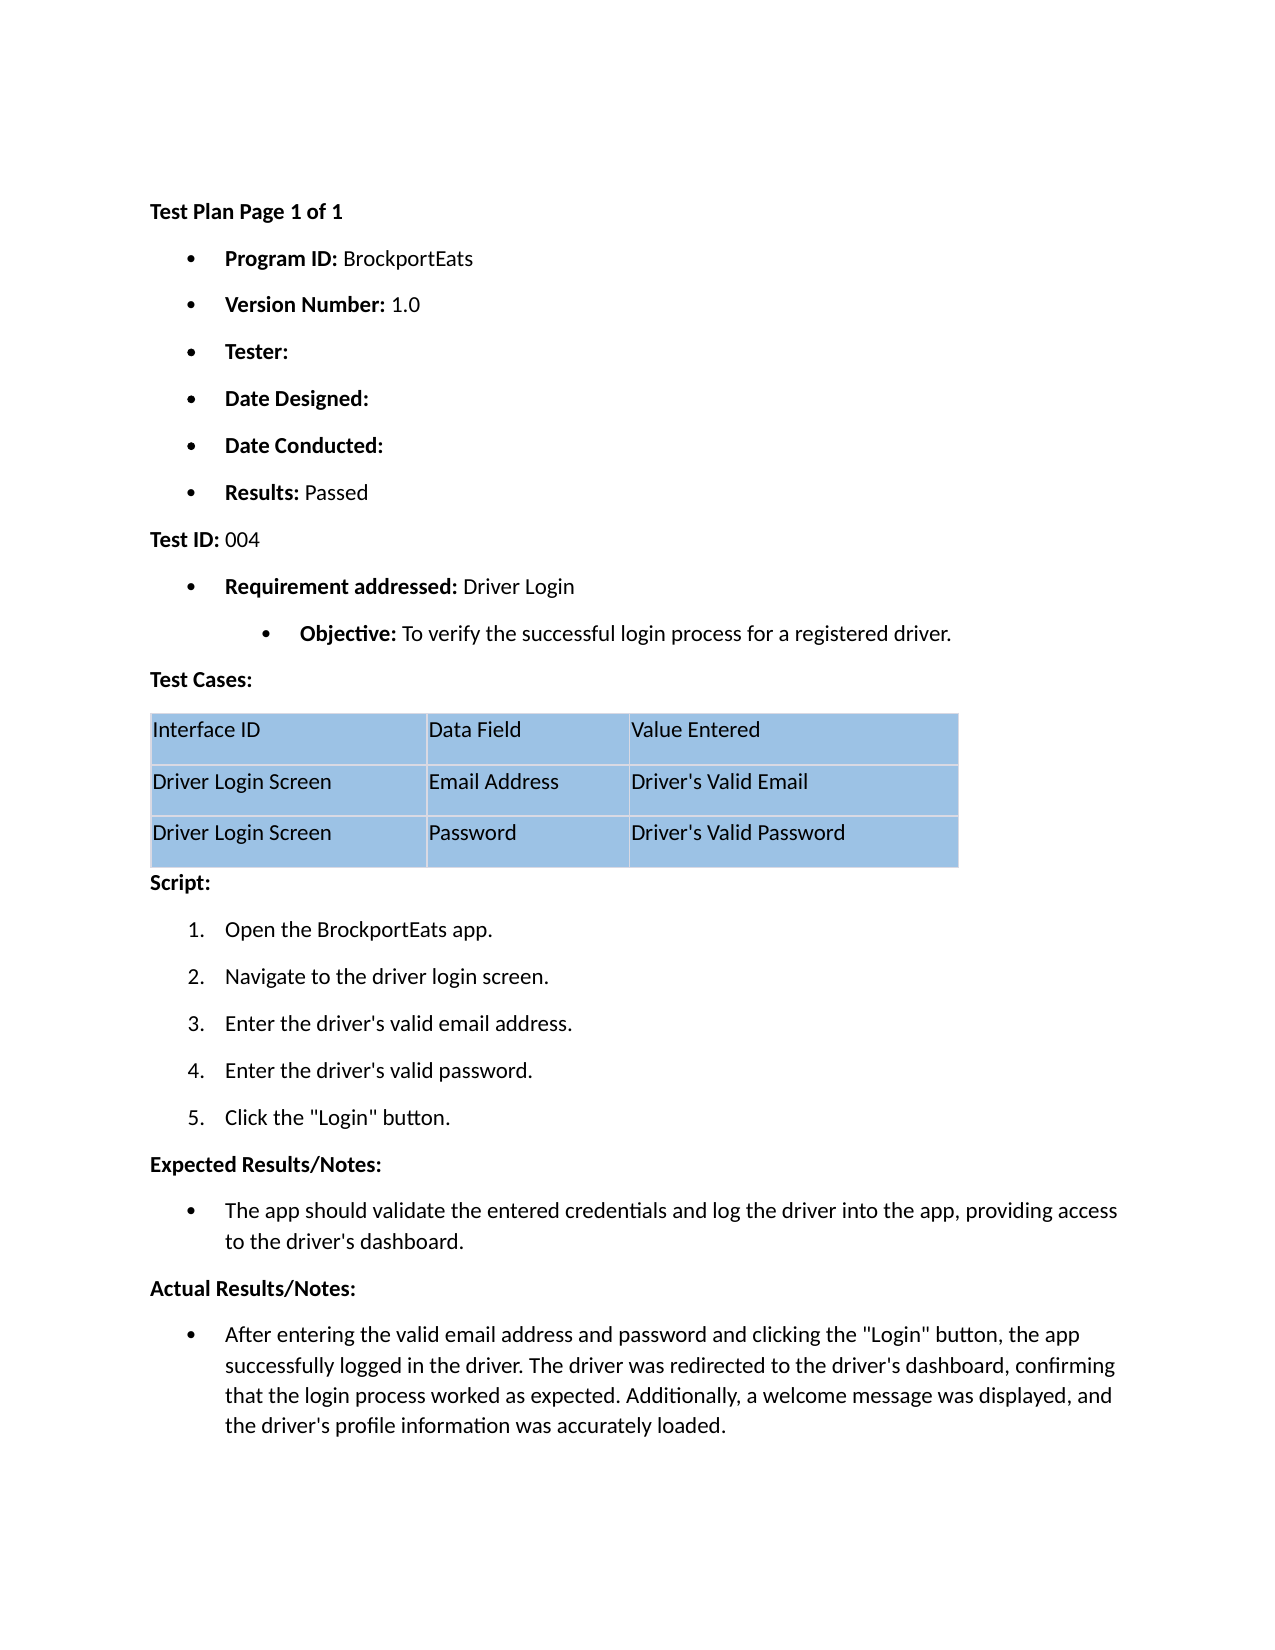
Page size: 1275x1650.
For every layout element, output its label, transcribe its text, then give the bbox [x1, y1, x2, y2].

table_header Interface ID [152, 714, 426, 764]
list Open the BrockportEats app. [187, 915, 1125, 943]
table_cell Driver's Valid Email [630, 766, 958, 815]
list Date Conducted: [187, 431, 1125, 459]
list Click the "Login" button. [187, 1103, 1125, 1131]
table_cell Driver Login Screen [152, 817, 426, 867]
list Program ID: BrockportEats [187, 244, 1125, 272]
table_cell Password [428, 817, 629, 867]
list Objective: To verify the successful login process for a registered driver. [262, 619, 1125, 647]
table_header Value Entered [630, 714, 958, 764]
table_header Data Field [428, 714, 629, 764]
list Results: Passed [187, 478, 1125, 506]
text Test ID: 004 [150, 525, 1125, 553]
list Version Number: 1.0 [187, 291, 1125, 319]
list Navigate to the driver login screen. [187, 962, 1125, 990]
list Date Designed: [187, 384, 1125, 412]
table_cell Email Address [428, 766, 629, 815]
text Expected Results/Notes: [150, 1150, 1125, 1178]
list Requirement addressed: Driver Login [187, 572, 1125, 600]
table_cell Driver's Valid Password [630, 817, 958, 867]
text Test Plan Page 1 of 1 [150, 197, 1125, 225]
list Enter the driver's valid email address. [187, 1009, 1125, 1037]
list Tester: [187, 337, 1125, 366]
text Script: [150, 868, 1125, 896]
table_cell Driver Login Screen [152, 766, 426, 815]
list After entering the valid email address and password and clicking the "Login" button, the app successfully logged in the driver. The driver was redirected to the driver's dashboard, confirming that the login process worked as expected. Additionally, a welcome message was displayed, and the driver's profile information was accurately loaded. [187, 1321, 1125, 1439]
text Test Cases: [150, 666, 1125, 694]
list Enter the driver's valid password. [187, 1056, 1125, 1084]
list The app should validate the entered credentials and log the driver into the app, providing access to the driver's dashboard. [187, 1197, 1125, 1255]
text Actual Results/Notes: [150, 1274, 1125, 1302]
